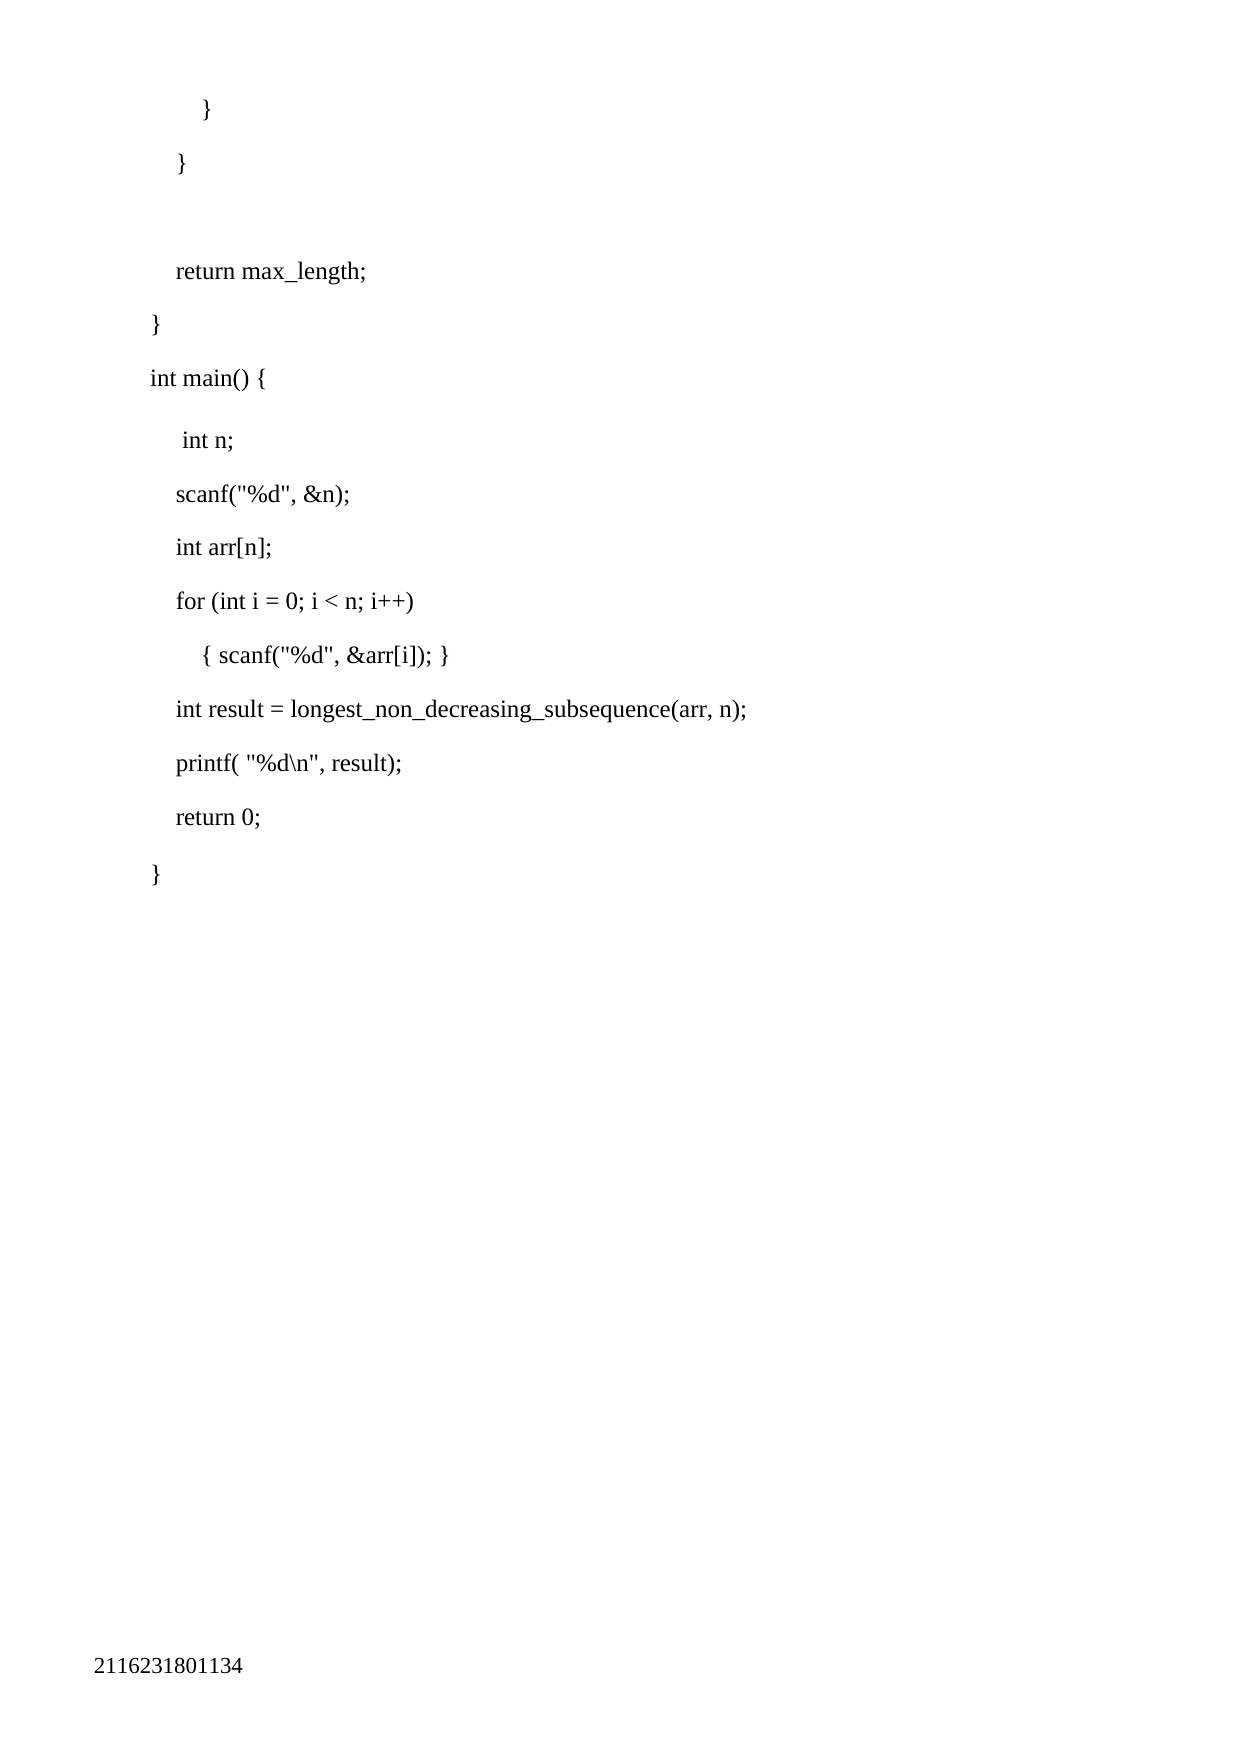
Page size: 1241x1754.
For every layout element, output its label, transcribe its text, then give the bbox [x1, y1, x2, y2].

text } [201, 94, 1155, 122]
text for (int i = 0; i < n; i++) { scanf("%d", &arr[i]); } [176, 586, 459, 669]
text int main() { [150, 363, 1155, 392]
text int n; scanf("%d", &n); int arr[n]; [176, 425, 350, 561]
text return max_length; [176, 256, 1155, 284]
text } [150, 859, 1155, 888]
text } [176, 148, 1155, 176]
text } [150, 309, 1155, 338]
text return 0; [176, 802, 1155, 831]
text int result = longest_non_decreasing_subsequence(arr, n); printf( "%d\n", result); [176, 694, 774, 777]
